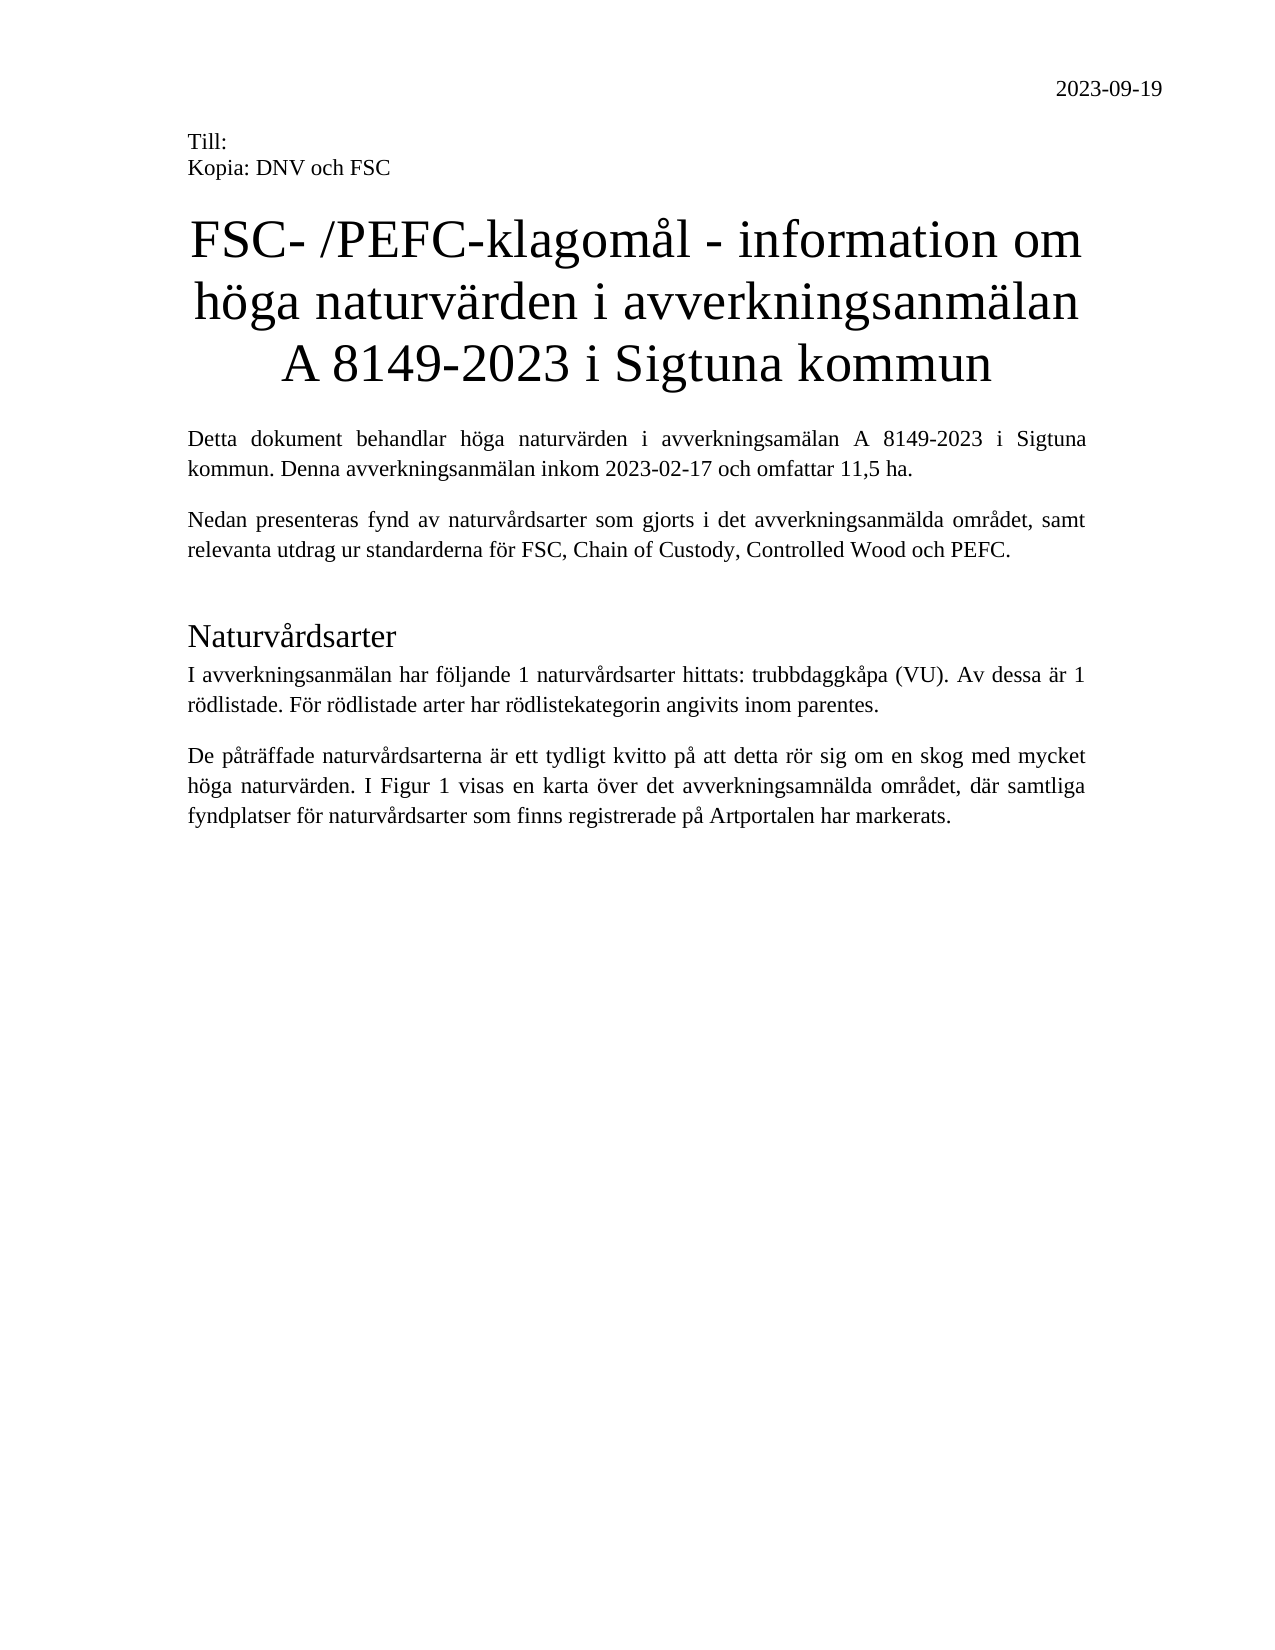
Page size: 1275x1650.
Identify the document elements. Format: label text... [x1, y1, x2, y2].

text De påträffade naturvårdsarterna är ett tydligt kvitto på att detta rör sig om en skog med mycket höga naturvärden. I Figur 1 visas en karta över det avverkningsamnälda området, där samtliga fyndplatser för naturvårdsarter som finns registrerade på Artportalen har markerats. [187, 742, 1087, 829]
subtitle Naturvårdsarter [187, 617, 1087, 655]
title FSC- /PEFC-klagomål - information om höga naturvärden i avverkningsanmälan A 8149-2023 i Sigtuna kommun [187, 207, 1087, 394]
text Detta dokument behandlar höga naturvärden i avverkningsamälan A 8149-2023 i Sigtuna kommun. Denna avverkningsanmälan inkom 2023-02-17 och omfattar 11,5 ha. [187, 425, 1087, 481]
text Nedan presenteras fynd av naturvårdsarter som gjorts i det avverkningsanmälda området, samt relevanta utdrag ur standarderna för FSC, Chain of Custody, Controlled Wood och PEFC. [187, 506, 1087, 563]
text I avverkningsanmälan har följande 1 naturvårdsarter hittats: trubbdaggkåpa (VU). Av dessa är 1 rödlistade. För rödlistade arter har rödlistekategorin angivits inom parentes. [187, 661, 1087, 717]
